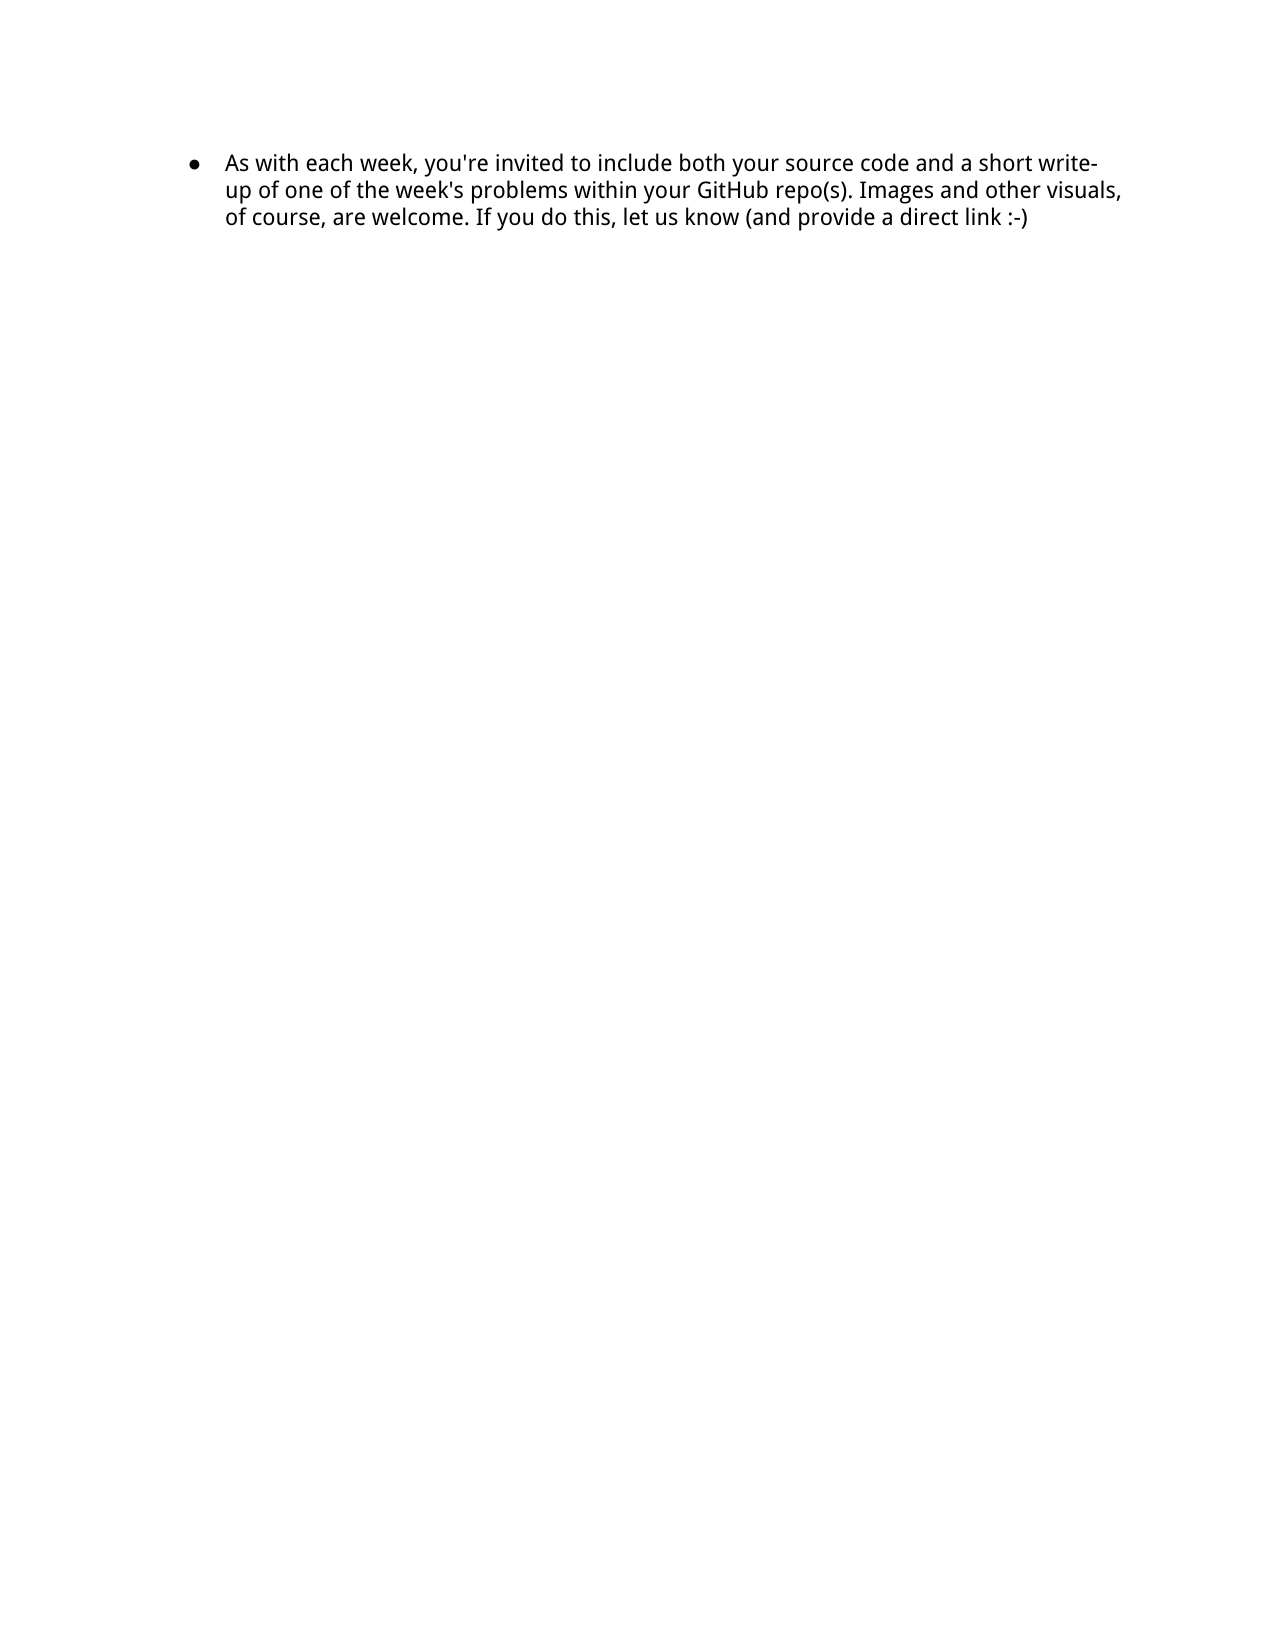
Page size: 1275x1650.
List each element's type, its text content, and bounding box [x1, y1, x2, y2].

list As with each week, you're invited to include both your source code and a short write-up of one of the week's problems within your GitHub repo(s). Images and other visuals, of course, are welcome. If you do this, let us know (and provide a direct link :-) [187, 150, 1125, 231]
